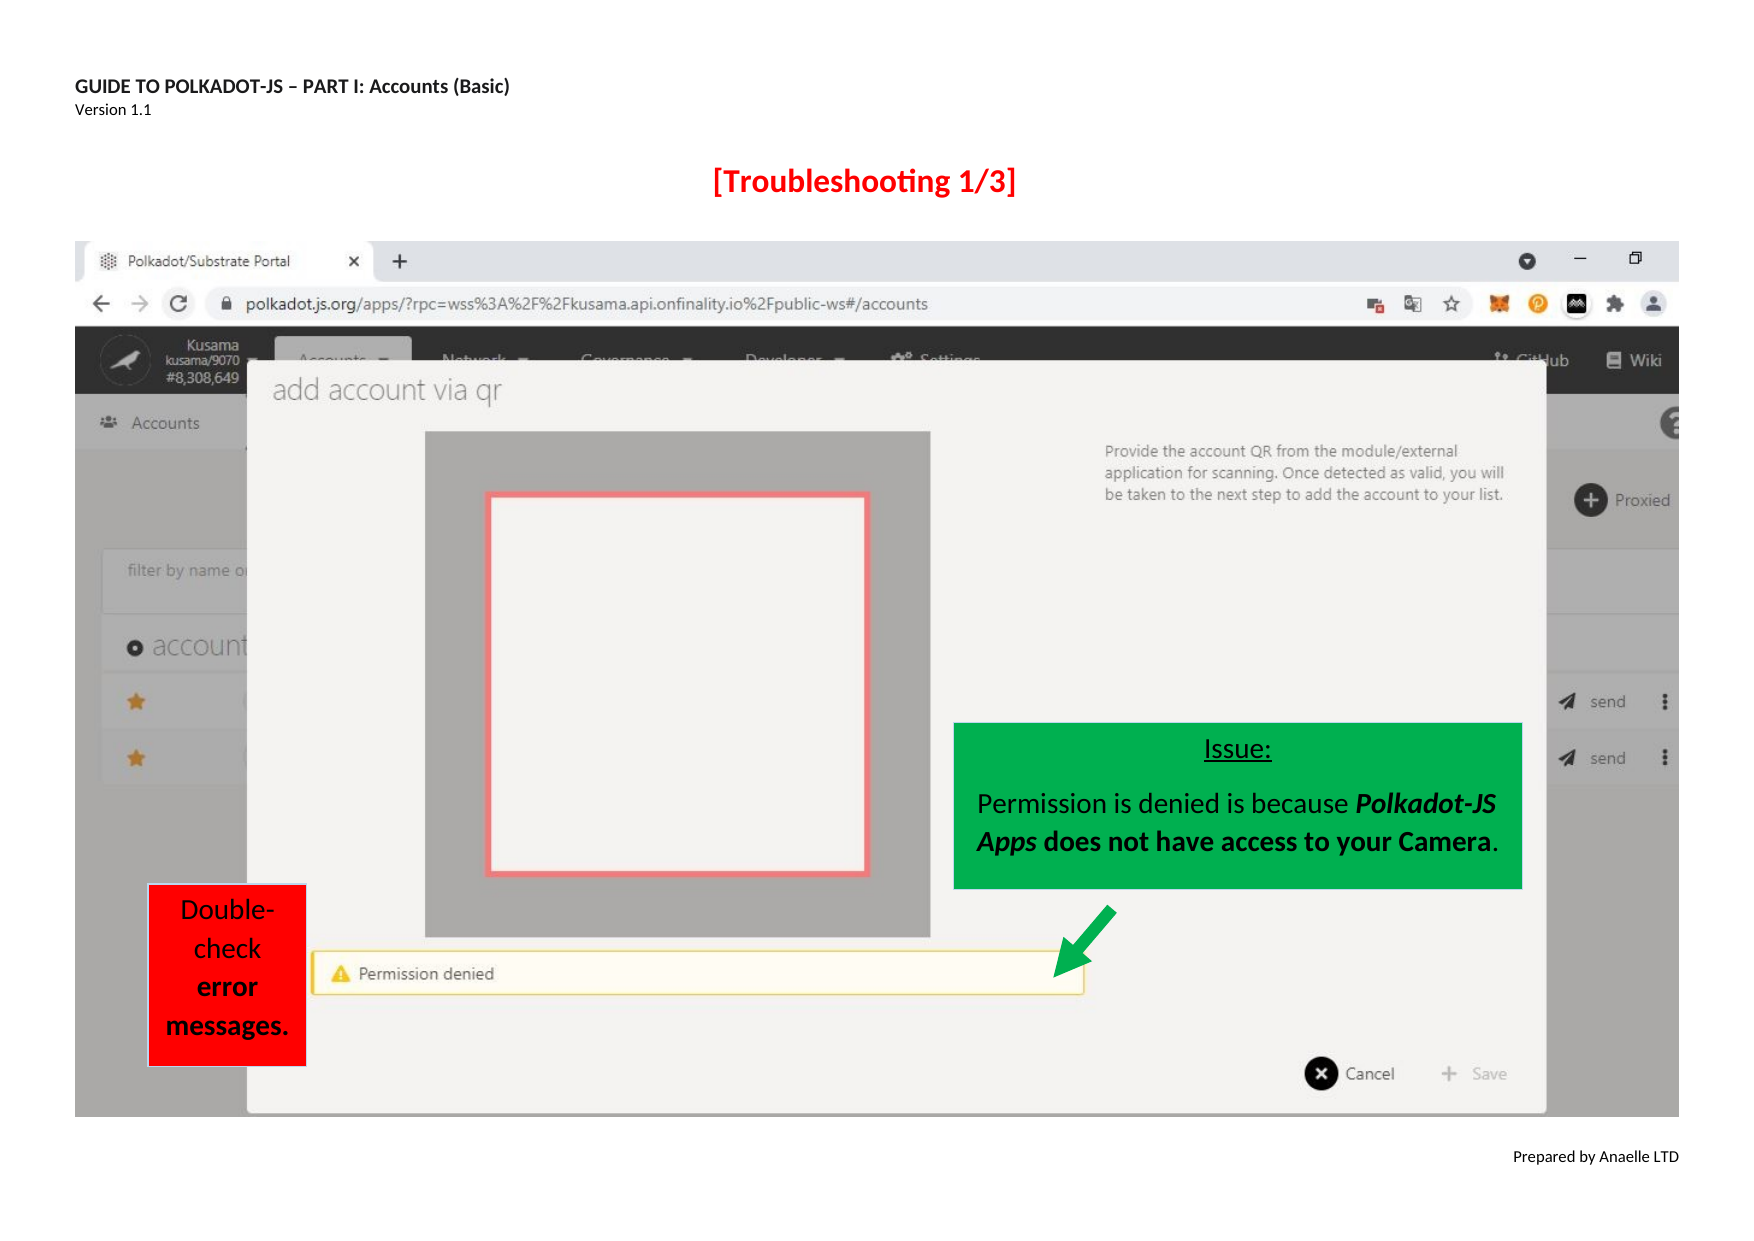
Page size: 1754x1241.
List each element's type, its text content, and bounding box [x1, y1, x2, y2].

text [Troubleshooting 1/3] [75, 160, 1654, 201]
picture [75, 241, 1679, 1117]
